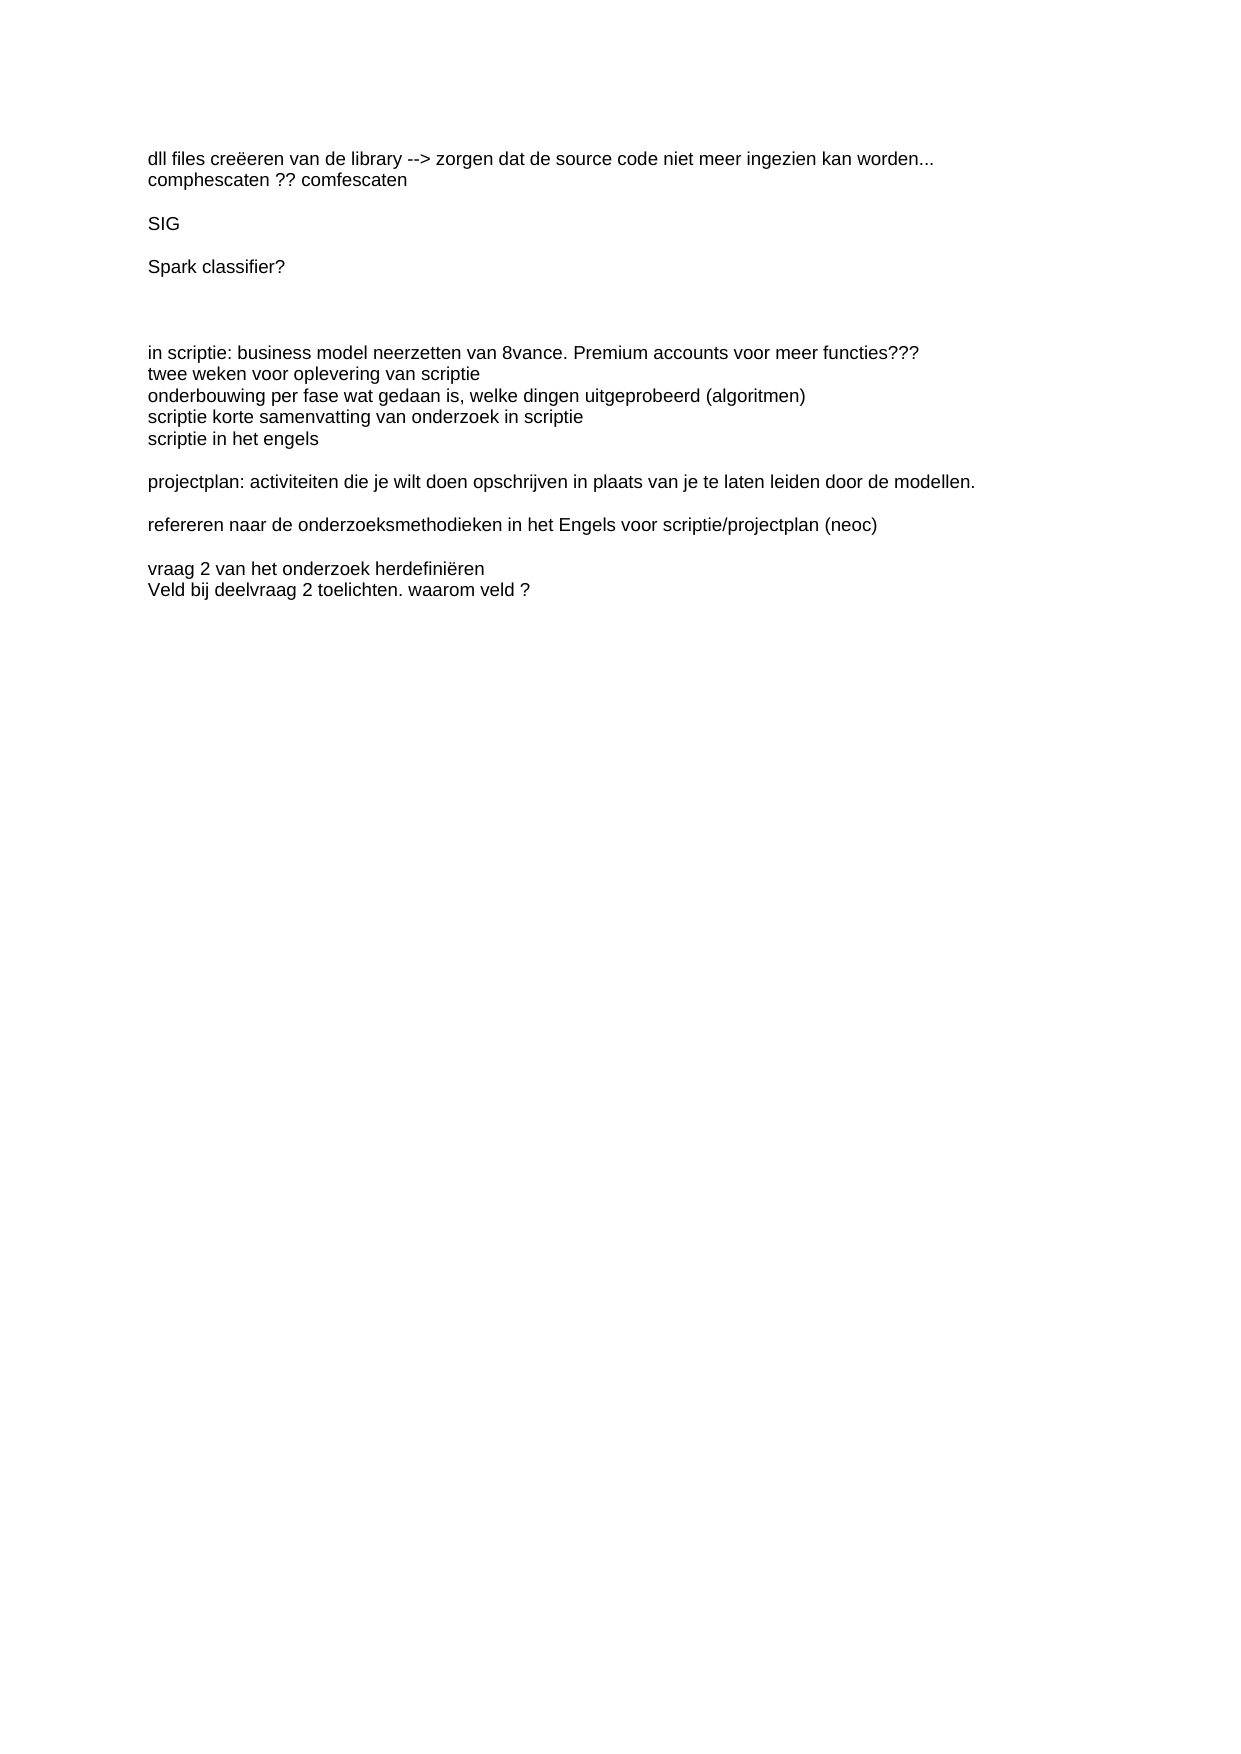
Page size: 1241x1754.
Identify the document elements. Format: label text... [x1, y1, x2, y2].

text Spark classifier? [148, 255, 1093, 277]
text scriptie korte samenvatting van onderzoek in scriptie [148, 406, 1093, 428]
text dll files creëeren van de library --> zorgen dat de source code niet meer ingezien kan worden... [148, 148, 1093, 169]
text scriptie in het engels [148, 428, 1093, 449]
text vraag 2 van het onderzoek herdefiniëren [148, 557, 1093, 579]
text twee weken voor oplevering van scriptie [148, 363, 1093, 385]
text SIG [148, 212, 1093, 234]
text projectplan: activiteiten die je wilt doen opschrijven in plaats van je te laten leiden door de modellen. [148, 471, 1093, 493]
text onderbouwing per fase wat gedaan is, welke dingen uitgeprobeerd (algoritmen) [148, 385, 1093, 406]
text refereren naar de onderzoeksmethodieken in het Engels voor scriptie/projectplan (neoc) [148, 514, 1093, 536]
text in scriptie: business model neerzetten van 8vance. Premium accounts voor meer functies??? [148, 342, 1093, 363]
text Veld bij deelvraag 2 toelichten. waarom veld ? [148, 579, 1093, 600]
text comphescaten ?? comfescaten [148, 169, 1093, 191]
